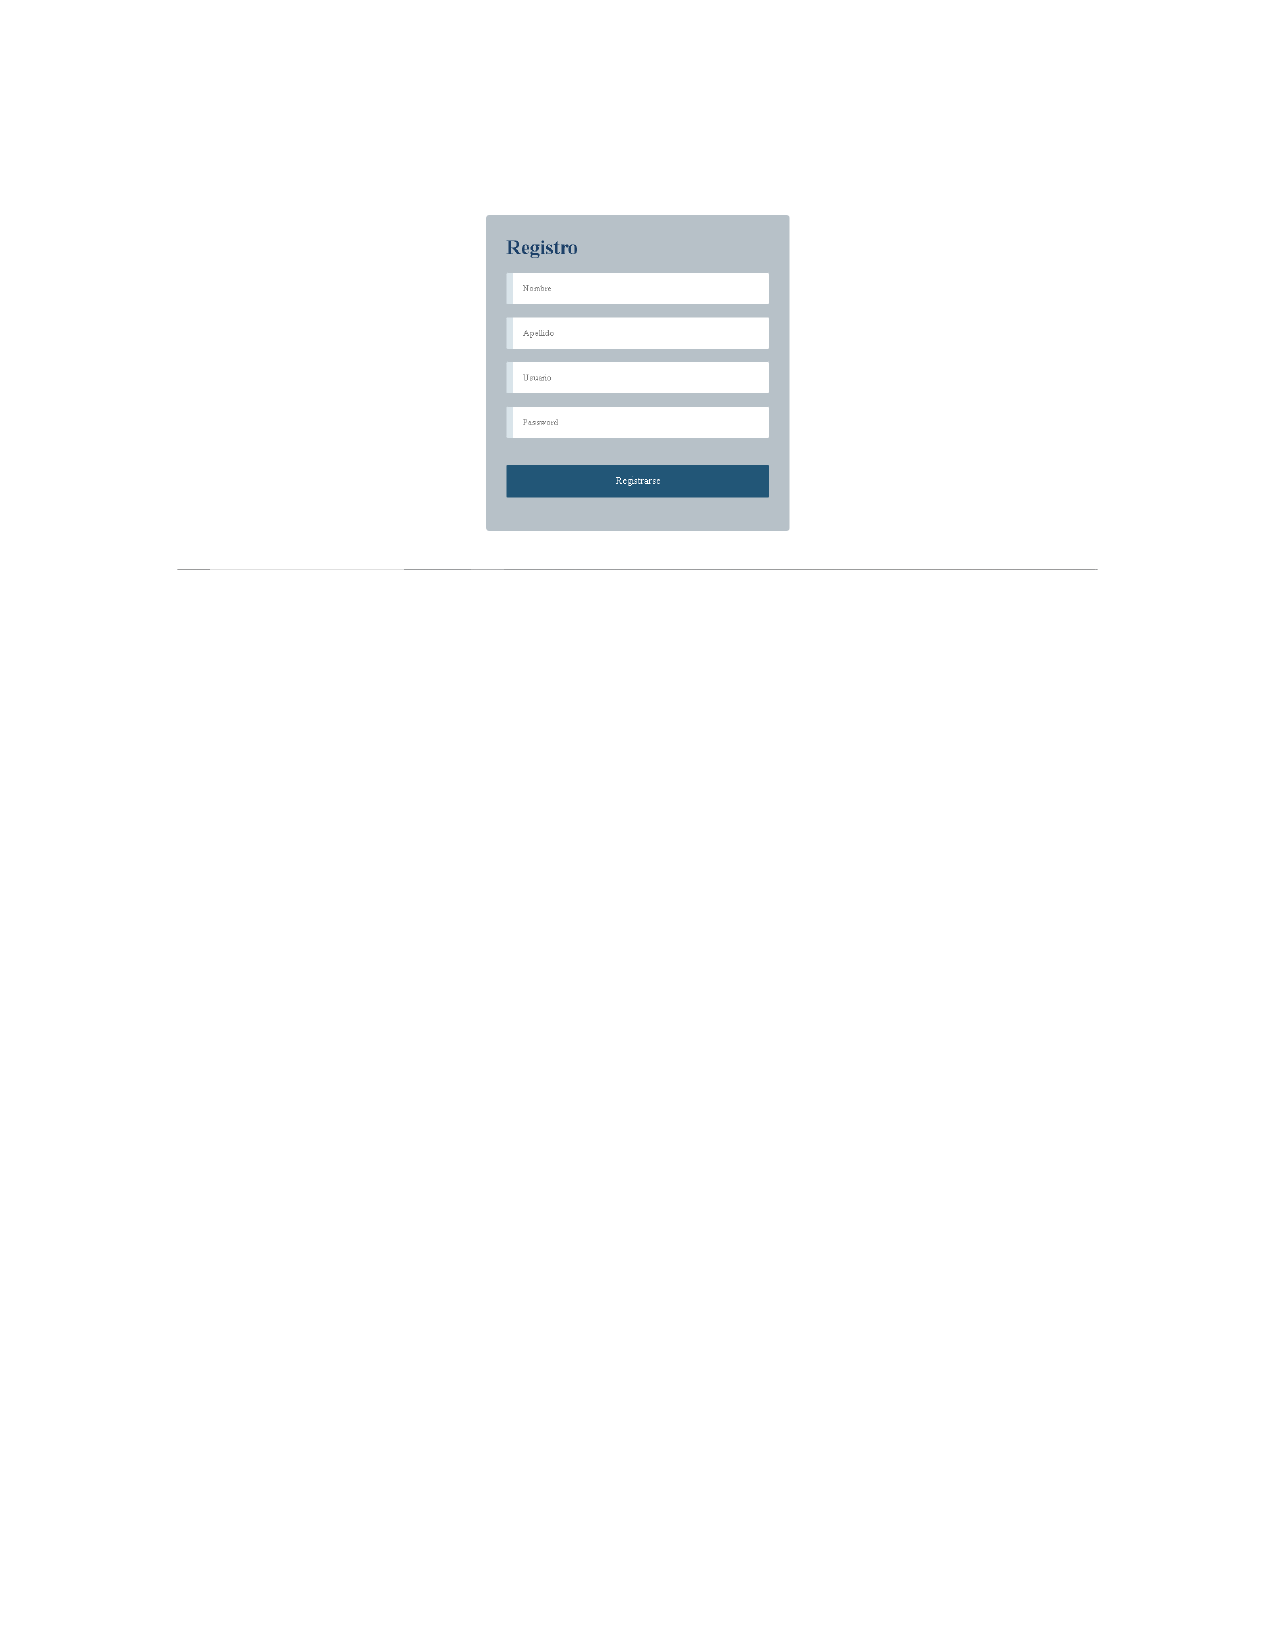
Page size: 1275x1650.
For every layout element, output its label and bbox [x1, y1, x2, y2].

picture [177, 147, 1098, 570]
